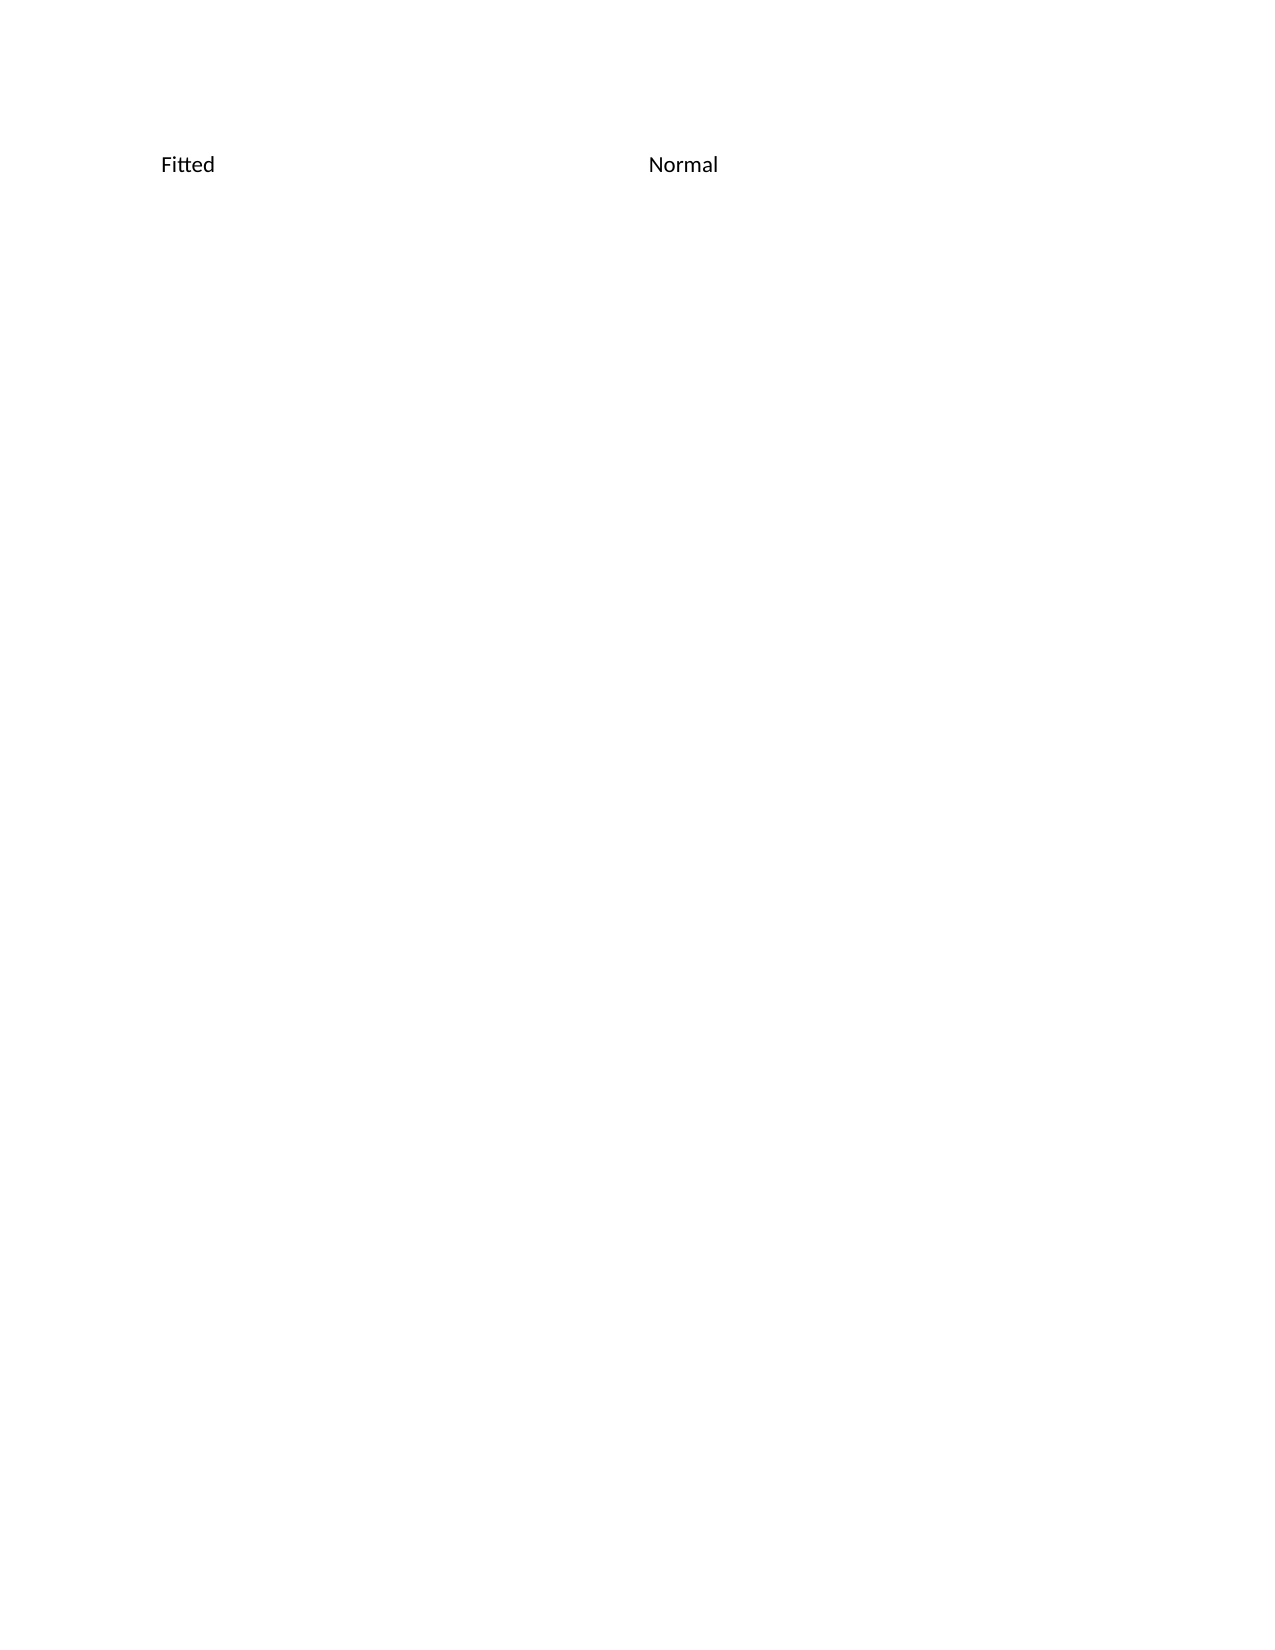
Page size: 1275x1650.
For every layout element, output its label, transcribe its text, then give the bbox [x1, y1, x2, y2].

table_header Fitted [150, 150, 637, 203]
table_header Normal [638, 150, 1125, 203]
